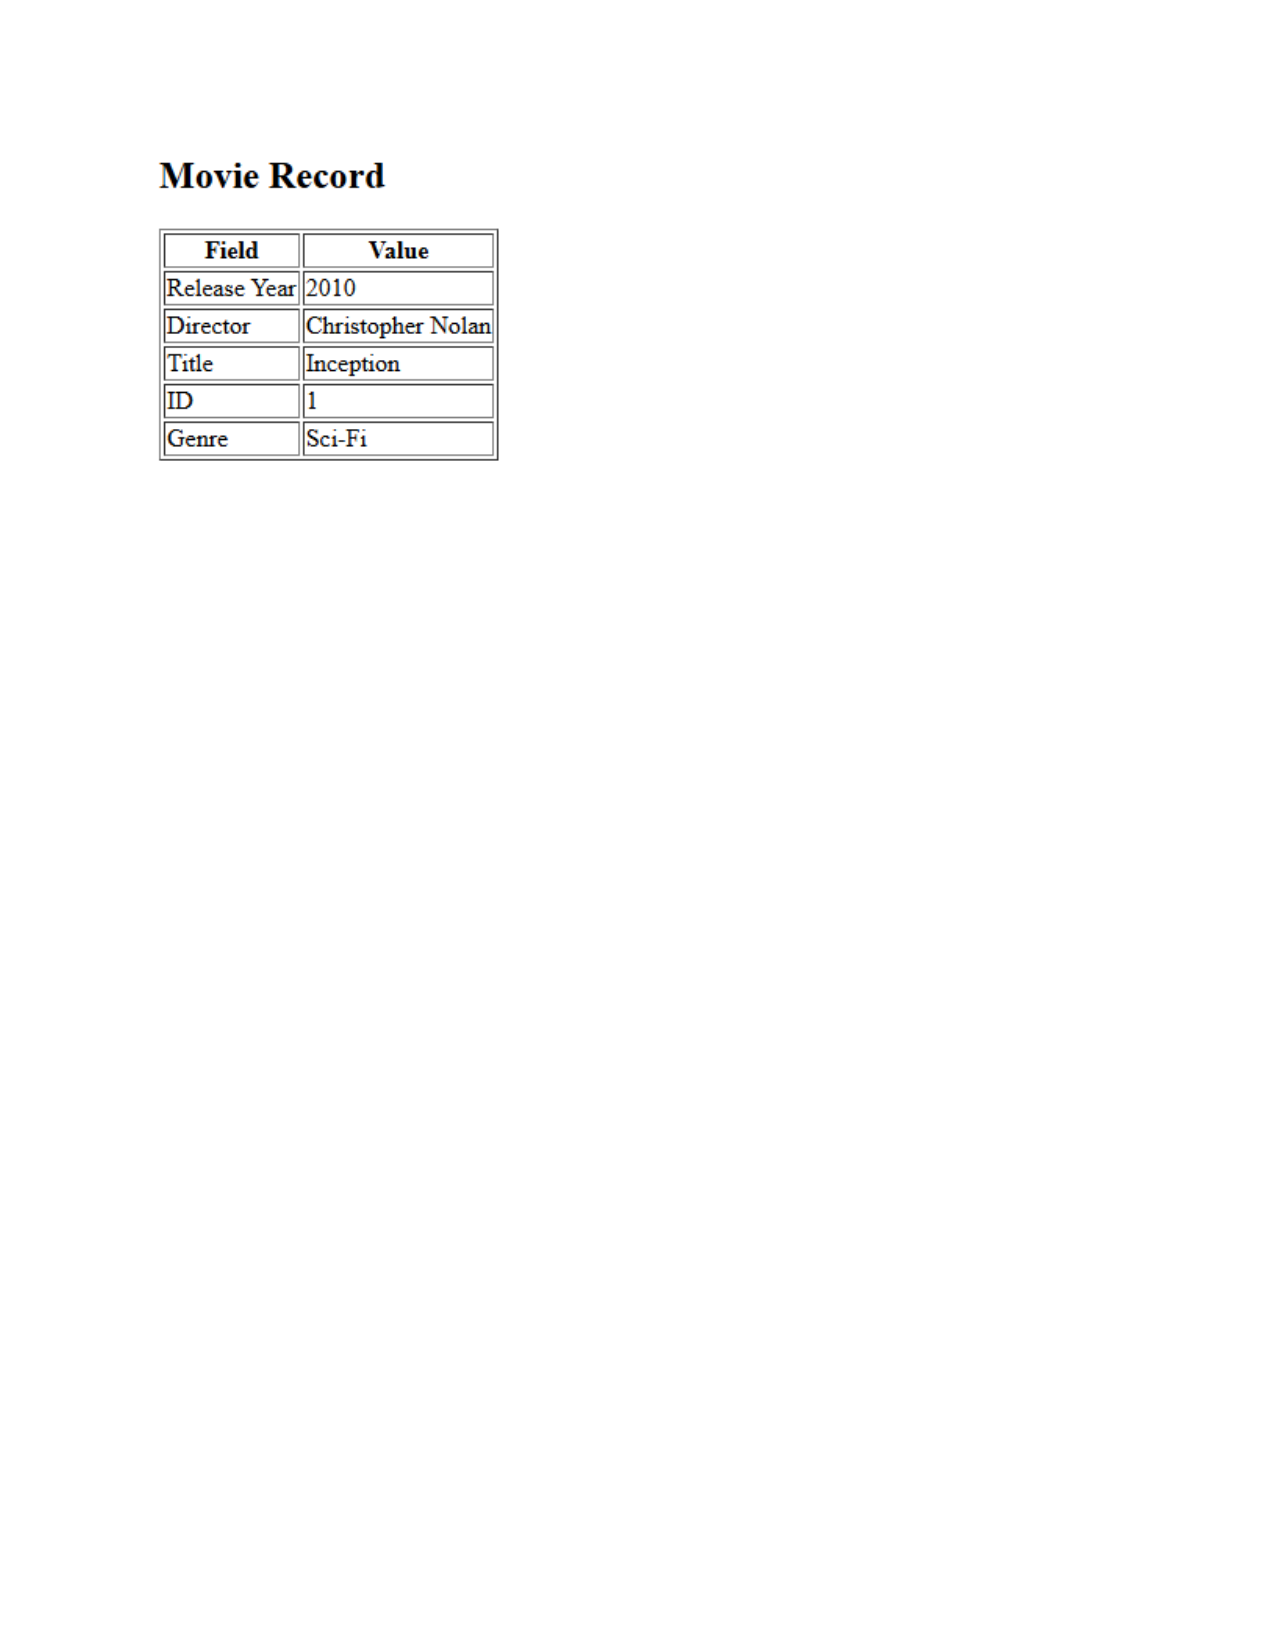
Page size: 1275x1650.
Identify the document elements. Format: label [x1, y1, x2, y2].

picture [150, 150, 577, 486]
